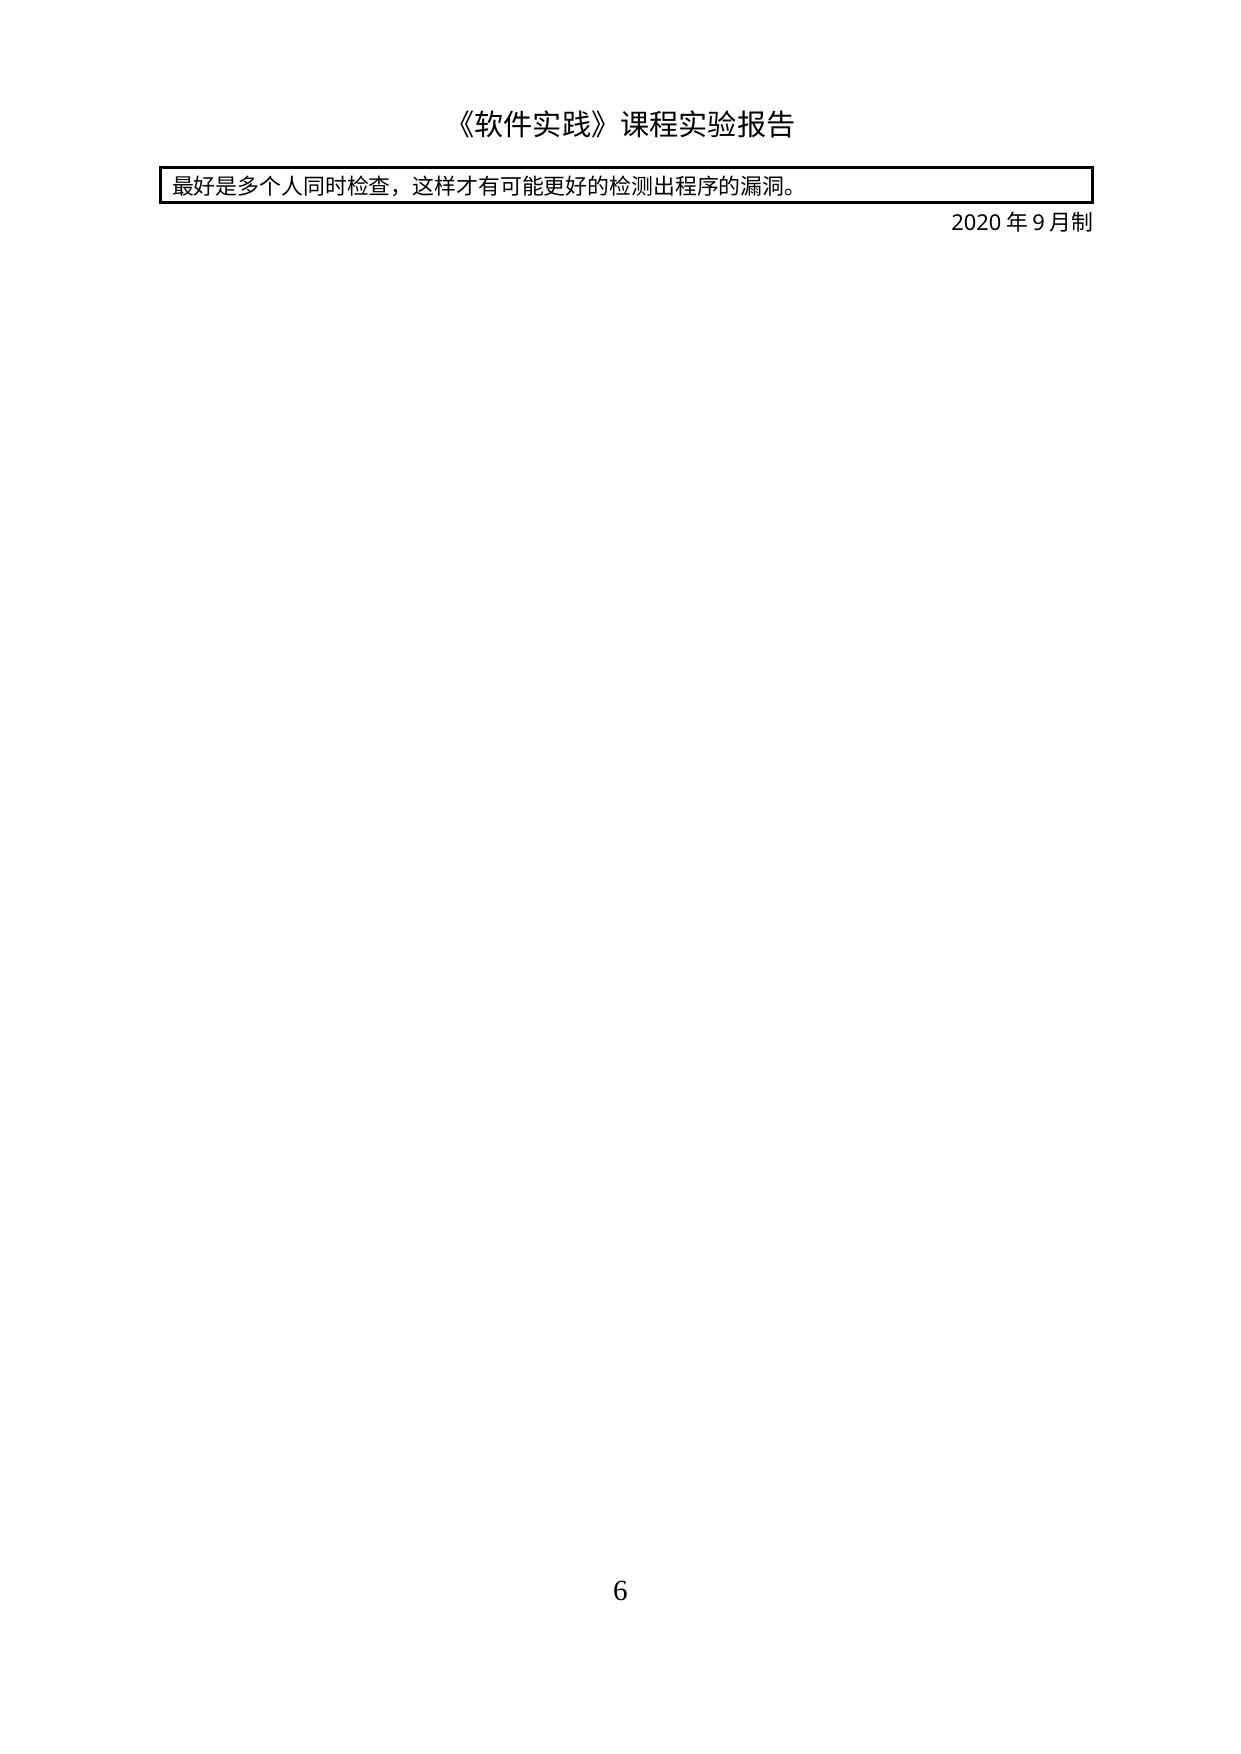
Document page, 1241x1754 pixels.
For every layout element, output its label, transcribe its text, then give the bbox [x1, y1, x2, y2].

text 2020年9月制 [148, 204, 1092, 237]
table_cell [162, 169, 1091, 201]
